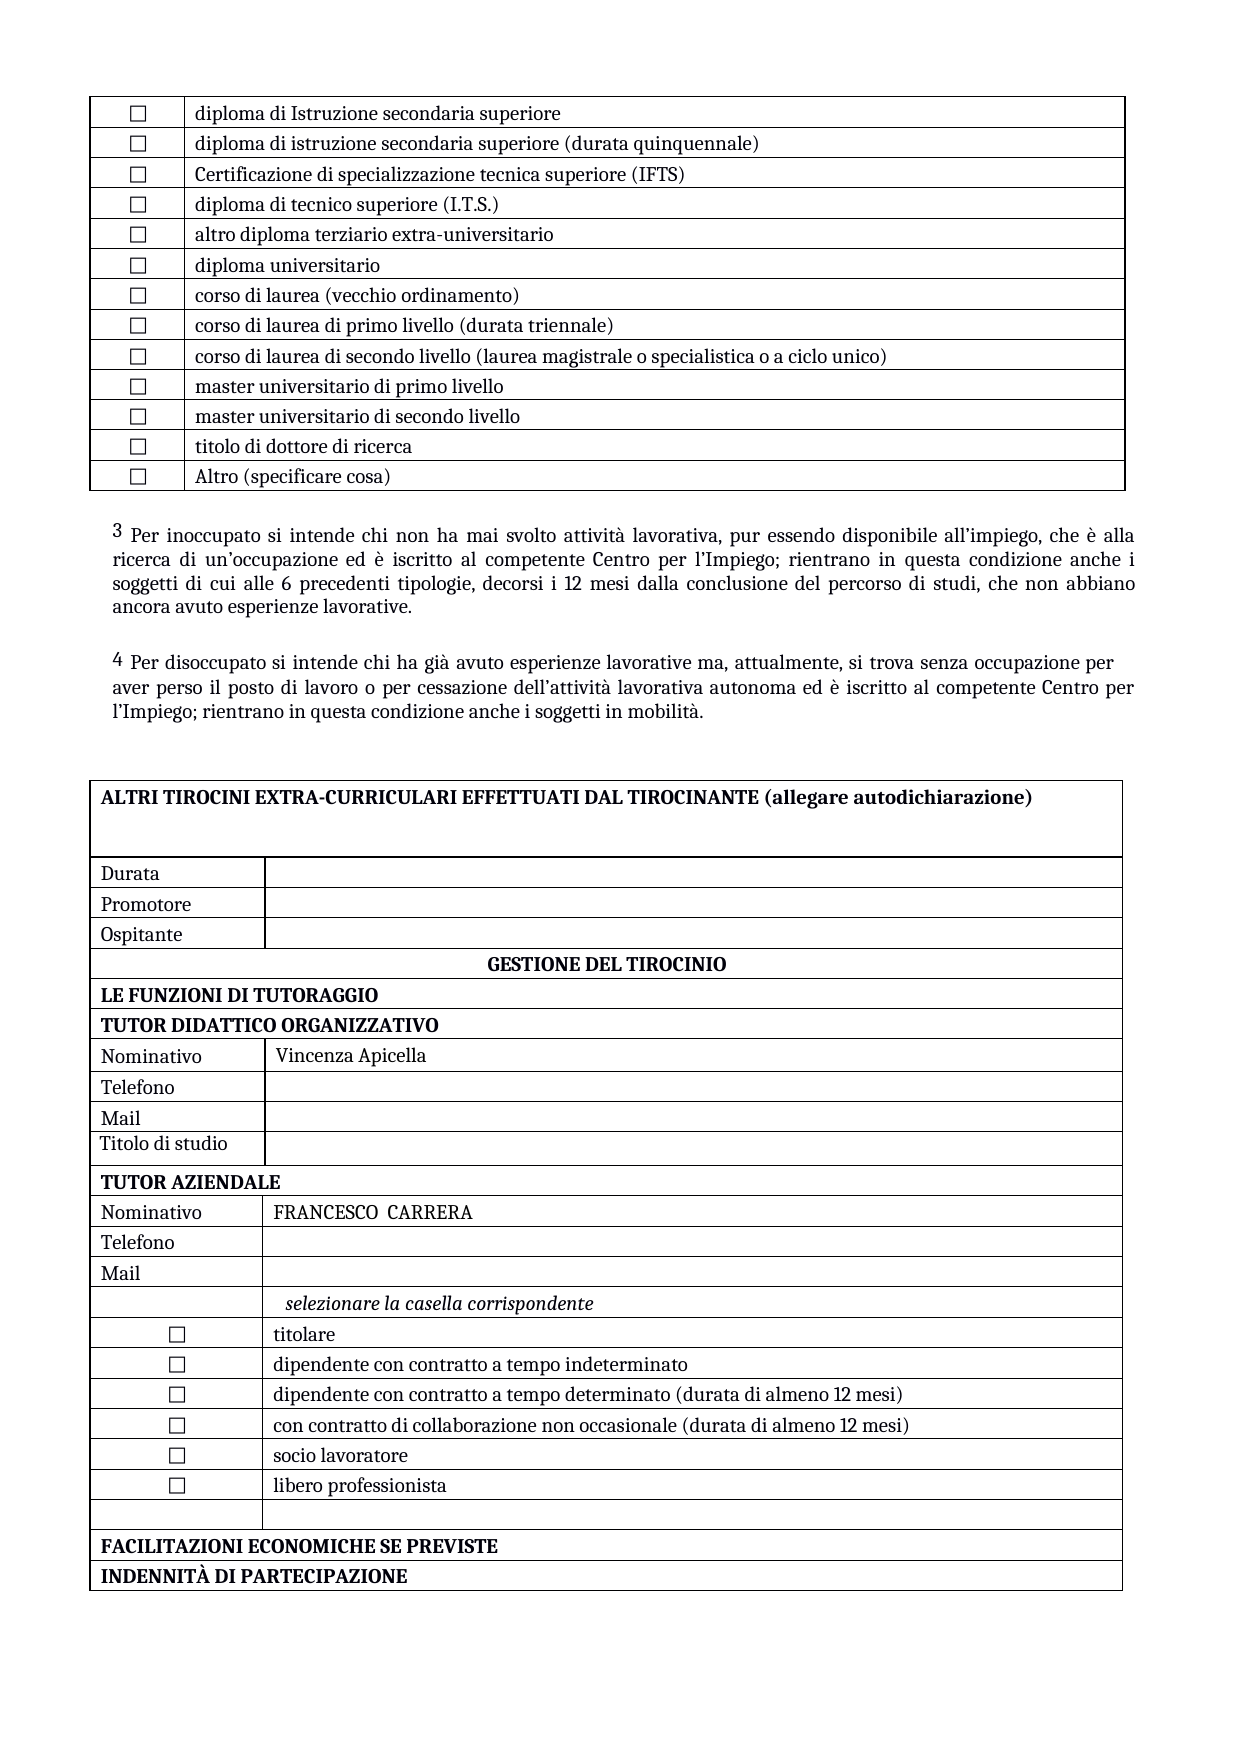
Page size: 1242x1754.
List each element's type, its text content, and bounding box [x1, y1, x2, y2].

table_cell INDENNITÀ DI PARTECIPAZIONE [91, 1561, 1122, 1590]
table_cell [263, 1257, 1122, 1286]
table_cell titolo di dottore di ricerca [185, 430, 1124, 459]
table_cell Nominativo [91, 1196, 262, 1226]
table_cell □ [91, 279, 184, 308]
table_cell □ [91, 340, 184, 369]
table_cell □ [91, 461, 184, 490]
table_cell □ [91, 430, 184, 459]
table_cell TUTOR AZIENDALE [91, 1166, 1122, 1195]
table_cell [266, 858, 1122, 887]
table_cell □ [91, 1379, 262, 1408]
table_cell □ [91, 158, 184, 187]
table_cell Durata [91, 858, 264, 887]
table_cell □ [91, 400, 184, 429]
table_cell Ospitante [91, 918, 264, 947]
table_cell corso di laurea di primo livello (durata triennale) [185, 310, 1124, 339]
table_cell Mail [91, 1257, 262, 1286]
table_cell Altro (specificare cosa) [185, 461, 1124, 490]
table_cell Certificazione di specializzazione tecnica superiore (IFTS) [185, 158, 1124, 187]
table_cell selezionare la casella corrispondente [263, 1287, 1122, 1317]
table_cell dipendente con contratto a tempo indeterminato [263, 1348, 1122, 1377]
table_cell □ [91, 97, 184, 127]
table_cell [91, 1287, 262, 1317]
table_header ALTRI TIROCINI EXTRA-CURRICULARI EFFETTUATI DAL TIROCINANTE (allegare autodichiarazione) [91, 781, 1122, 856]
table_cell Vincenza Apicella [266, 1039, 1122, 1071]
table_cell socio lavoratore [263, 1439, 1122, 1468]
table_cell con contratto di collaborazione non occasionale (durata di almeno 12 mesi) [263, 1409, 1122, 1438]
table_cell dipendente con contratto a tempo determinato (durata di almeno 12 mesi) [263, 1379, 1122, 1408]
table_cell GESTIONE DEL TIROCINIO [91, 949, 1122, 978]
table_cell □ [91, 1318, 262, 1347]
table_cell [266, 1072, 1122, 1101]
table_cell Telefono [91, 1072, 264, 1101]
table_cell corso di laurea di secondo livello (laurea magistrale o specialistica o a ciclo unico) [185, 340, 1124, 369]
table_cell titolare [263, 1318, 1122, 1347]
table_cell [266, 1102, 1122, 1131]
table_cell □ [91, 1348, 262, 1377]
table_cell [266, 918, 1122, 947]
table_cell Promotore [91, 888, 264, 917]
table_cell □ [91, 1409, 262, 1438]
table_cell LE FUNZIONI DI TUTORAGGIO [91, 979, 1122, 1008]
table_cell [266, 1132, 1122, 1165]
table_cell FACILITAZIONI ECONOMICHE SE PREVISTE [91, 1530, 1122, 1559]
table_cell TUTOR DIDATTICO ORGANIZZATIVO [91, 1009, 1122, 1038]
table_cell corso di laurea (vecchio ordinamento) [185, 279, 1124, 308]
table_cell □ [91, 188, 184, 217]
table_cell diploma di tecnico superiore (I.T.S.) [185, 188, 1124, 217]
table_cell Mail [91, 1102, 264, 1131]
table_cell [263, 1500, 1122, 1529]
table_cell [266, 888, 1122, 917]
text 3 Per inoccupato si intende chi non ha mai svolto attività lavorativa, pur essendo disponibile all’impiego, che è alla ricerca di un’occupazione ed è iscritto al competente Centro per l’Impiego; rientrano in questa condizione anche i soggetti di cui alle 6 precedenti tipologie, decorsi i 12 mesi dalla conclusione del percorso di studi, che non abbiano ancora avuto esperienze lavorative. [112, 518, 1135, 619]
table_cell libero professionista [263, 1470, 1122, 1499]
table_cell Titolo di studio [91, 1132, 264, 1165]
table_cell □ [91, 1470, 262, 1499]
table_cell diploma universitario [185, 249, 1124, 278]
table_cell Telefono [91, 1227, 262, 1256]
table_cell □ [91, 1439, 262, 1468]
table_cell FRANCESCO CARRERA [263, 1196, 1122, 1226]
table_cell □ [91, 219, 184, 248]
text aver perso il posto di lavoro o per cessazione dell’attività lavorativa autonoma ed è iscritto al competente Centro per l’Impiego; rientrano in questa condizione anche i soggetti in mobilità. [112, 676, 1134, 724]
table_cell altro diploma terziario extra-universitario [185, 219, 1124, 248]
table_cell master universitario di primo livello [185, 370, 1124, 399]
table_cell diploma di Istruzione secondaria superiore [185, 97, 1124, 127]
table_cell □ [91, 249, 184, 278]
table_cell [91, 1500, 262, 1529]
table_cell □ [91, 370, 184, 399]
table_cell □ [91, 128, 184, 157]
table_cell diploma di istruzione secondaria superiore (durata quinquennale) [185, 128, 1124, 157]
table_cell Nominativo [91, 1039, 264, 1071]
table_cell [263, 1227, 1122, 1256]
text 4 Per disoccupato si intende chi ha già avuto esperienze lavorative ma, attualmente, si trova senza occupazione per [112, 651, 1134, 676]
table_cell master universitario di secondo livello [185, 400, 1124, 429]
table_cell □ [91, 310, 184, 339]
